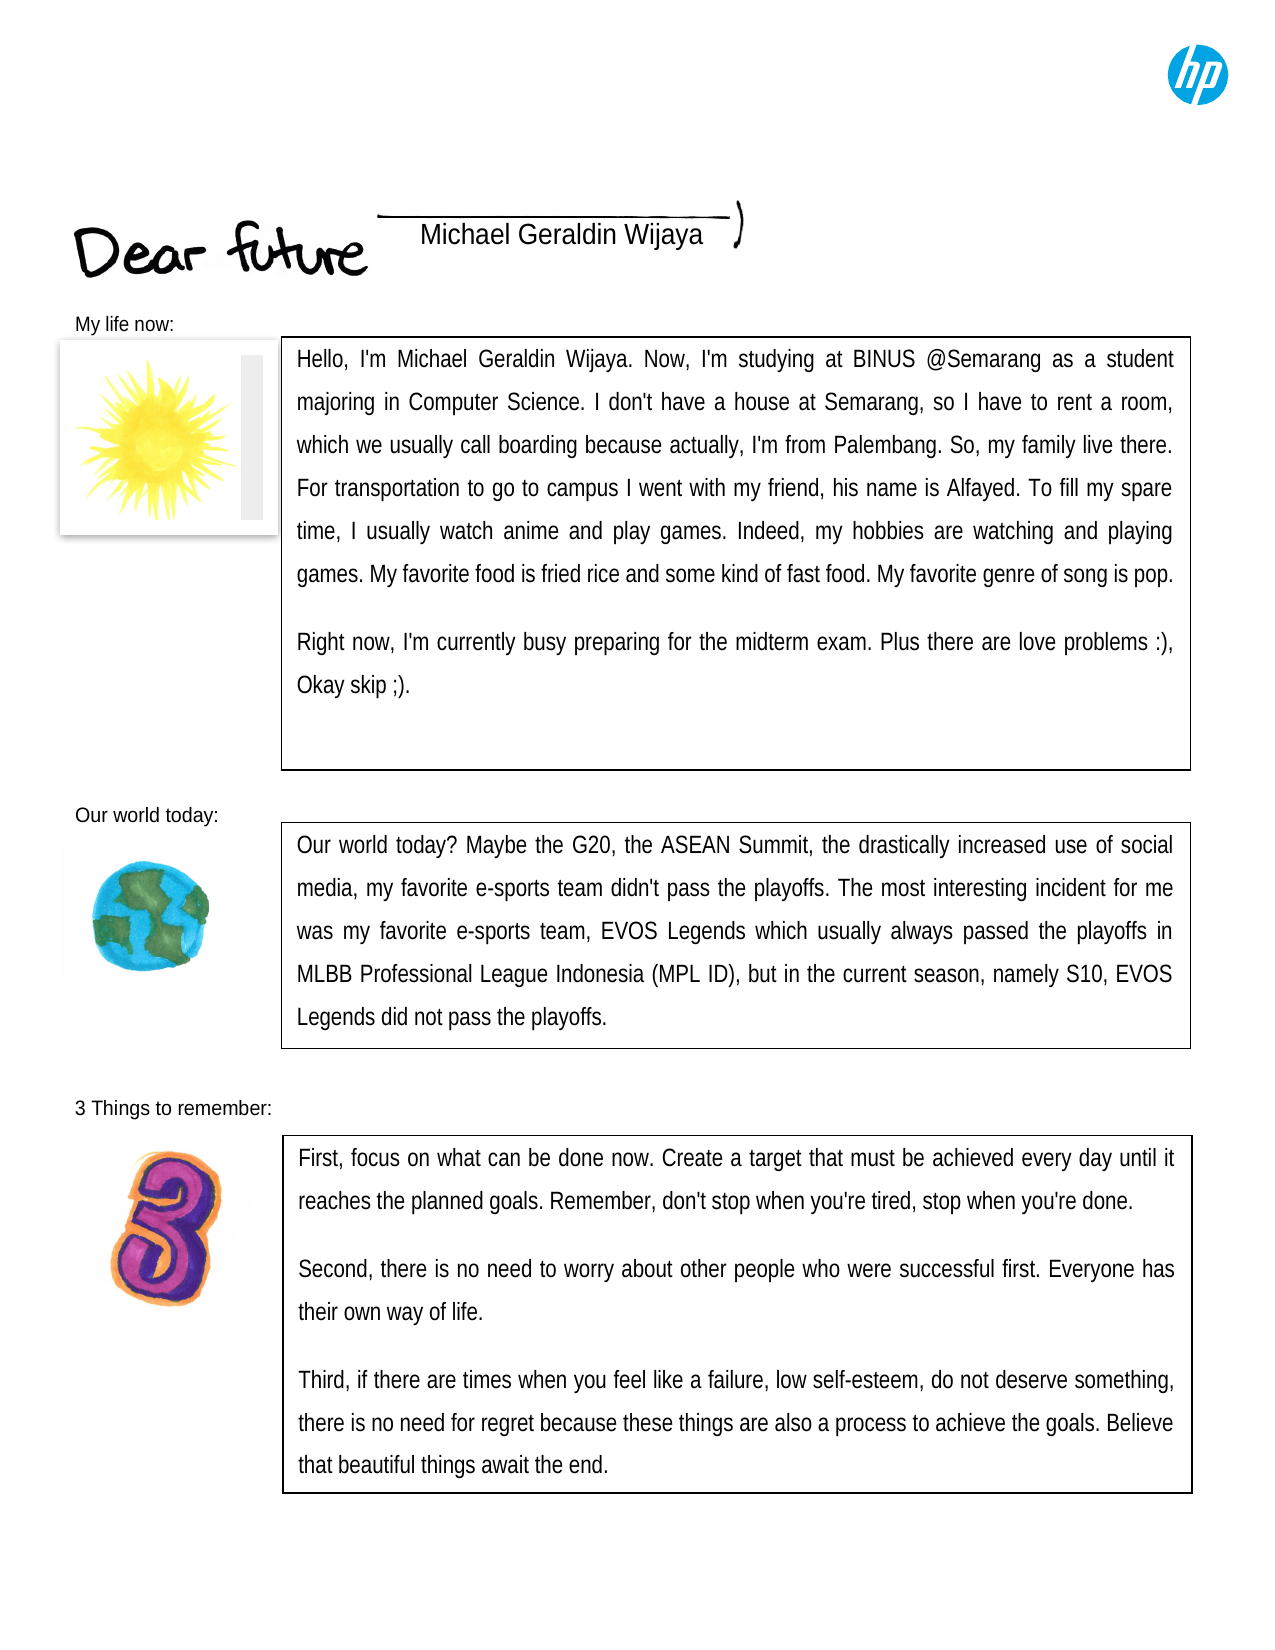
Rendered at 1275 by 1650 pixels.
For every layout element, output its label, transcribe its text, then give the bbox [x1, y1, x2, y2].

text Our world today: [75, 803, 1212, 827]
text 3 Things to remember: [74, 1096, 1212, 1119]
picture [75, 355, 263, 520]
picture [72, 216, 370, 284]
picture [79, 1129, 262, 1327]
text My life now: [75, 312, 1212, 336]
picture [377, 198, 746, 251]
picture [61, 840, 227, 975]
